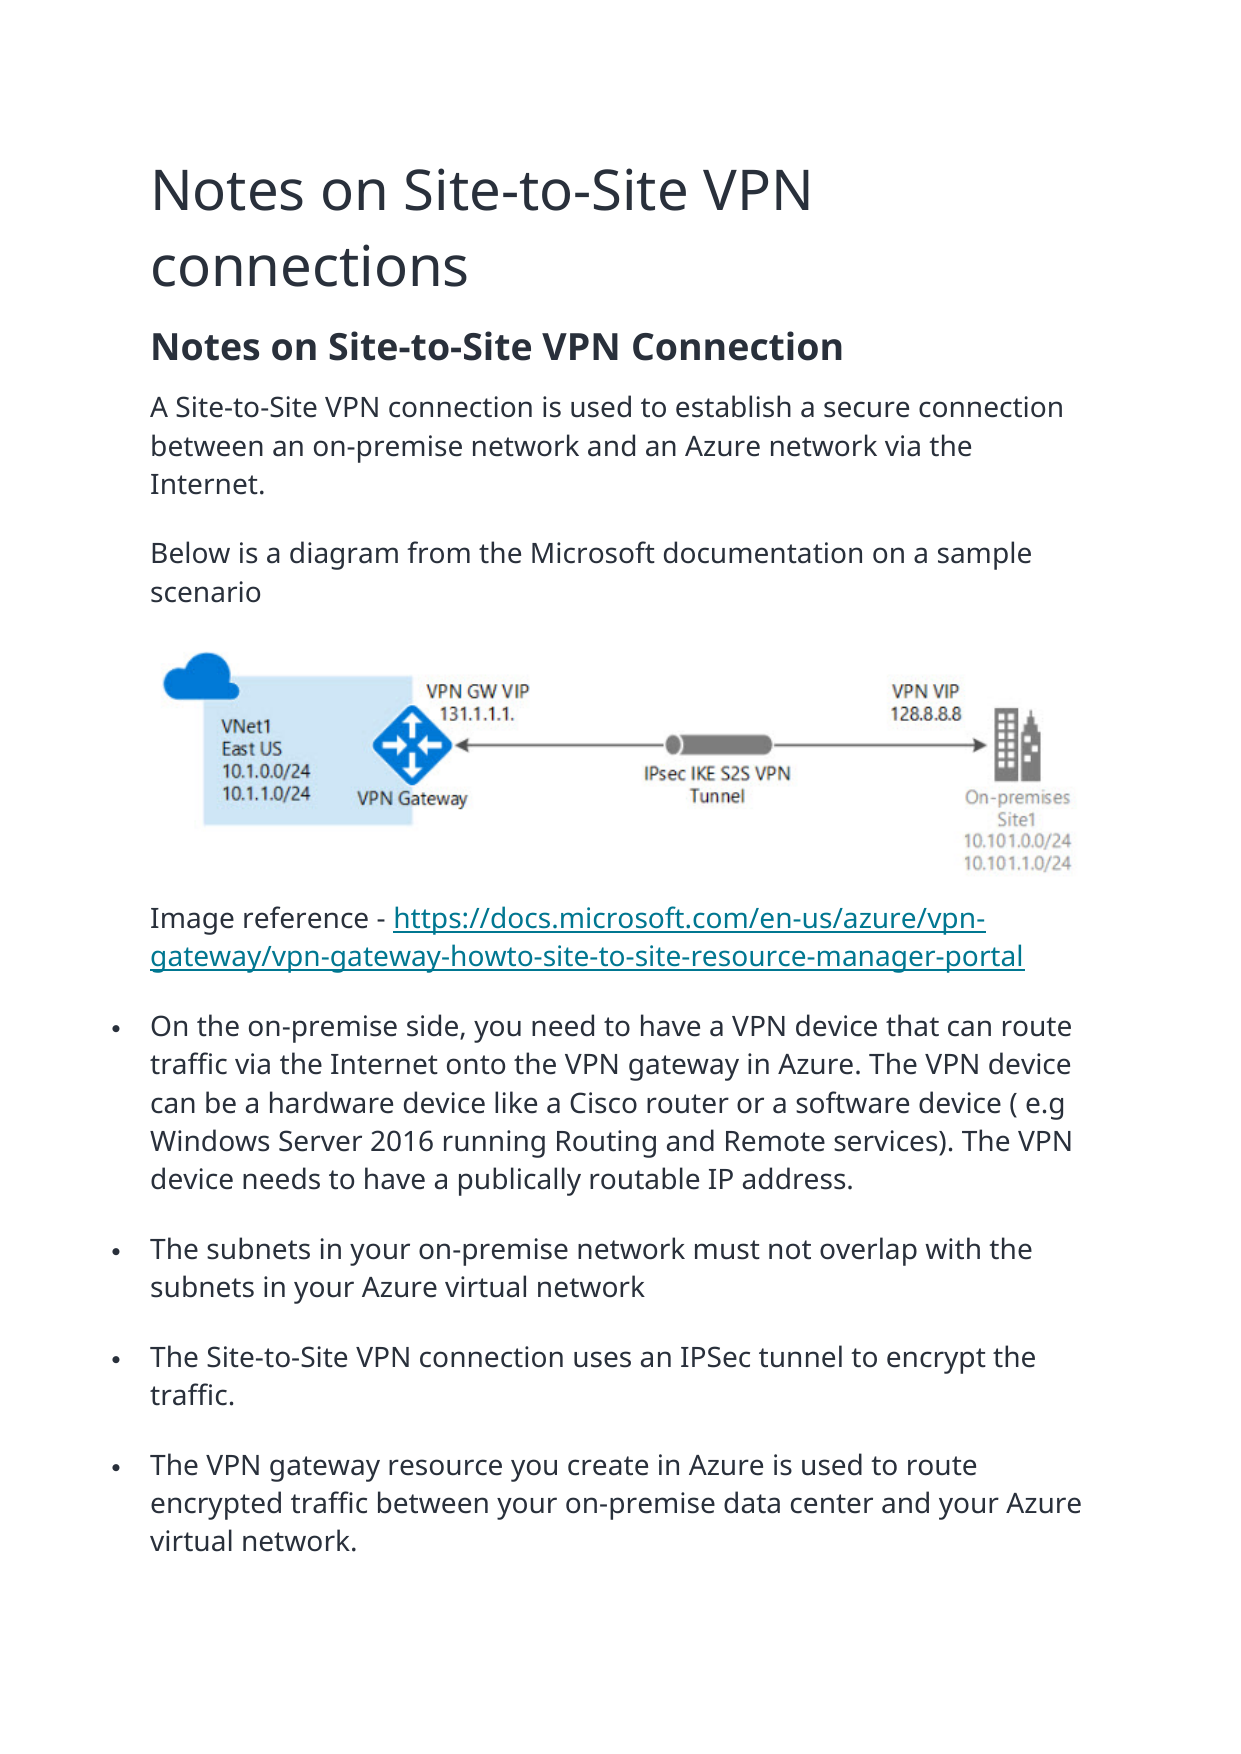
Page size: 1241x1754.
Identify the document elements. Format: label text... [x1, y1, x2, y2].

text A Site-to-Site VPN connection is used to establish a secure connection between an on-premise network and an Azure network via the Internet. [150, 387, 1090, 502]
picture [150, 641, 1091, 899]
text Image reference - https://docs.microsoft.com/en-us/azure/vpn-gateway/vpn-gateway-howto-site-to-site-resource-manager-portal [150, 899, 1090, 975]
list The Site-to-Site VPN connection uses an IPSec tunnel to encrypt the traffic. [112, 1337, 1090, 1414]
text Below is a diagram from the Microsoft documentation on a sample scenario [150, 534, 1090, 610]
list The VPN gateway resource you create in Azure is used to route encrypted traffic between your on-premise data center and your Azure virtual network. [112, 1445, 1090, 1560]
list On the on-premise side, you need to have a VPN device that can route traffic via the Internet onto the VPN gateway in Azure. The VPN device can be a hardware device like a Cisco router or a software device ( e.g Windows Server 2016 running Routing and Remote services). The VPN device needs to have a publically routable IP address. [112, 1006, 1090, 1198]
text Notes on Site-to-Site VPN Connection [150, 320, 1090, 371]
text Notes on Site-to-Site VPN connections [150, 150, 1090, 303]
list The subnets in your on-premise network must not overlap with the subnets in your Azure virtual network [112, 1229, 1090, 1306]
